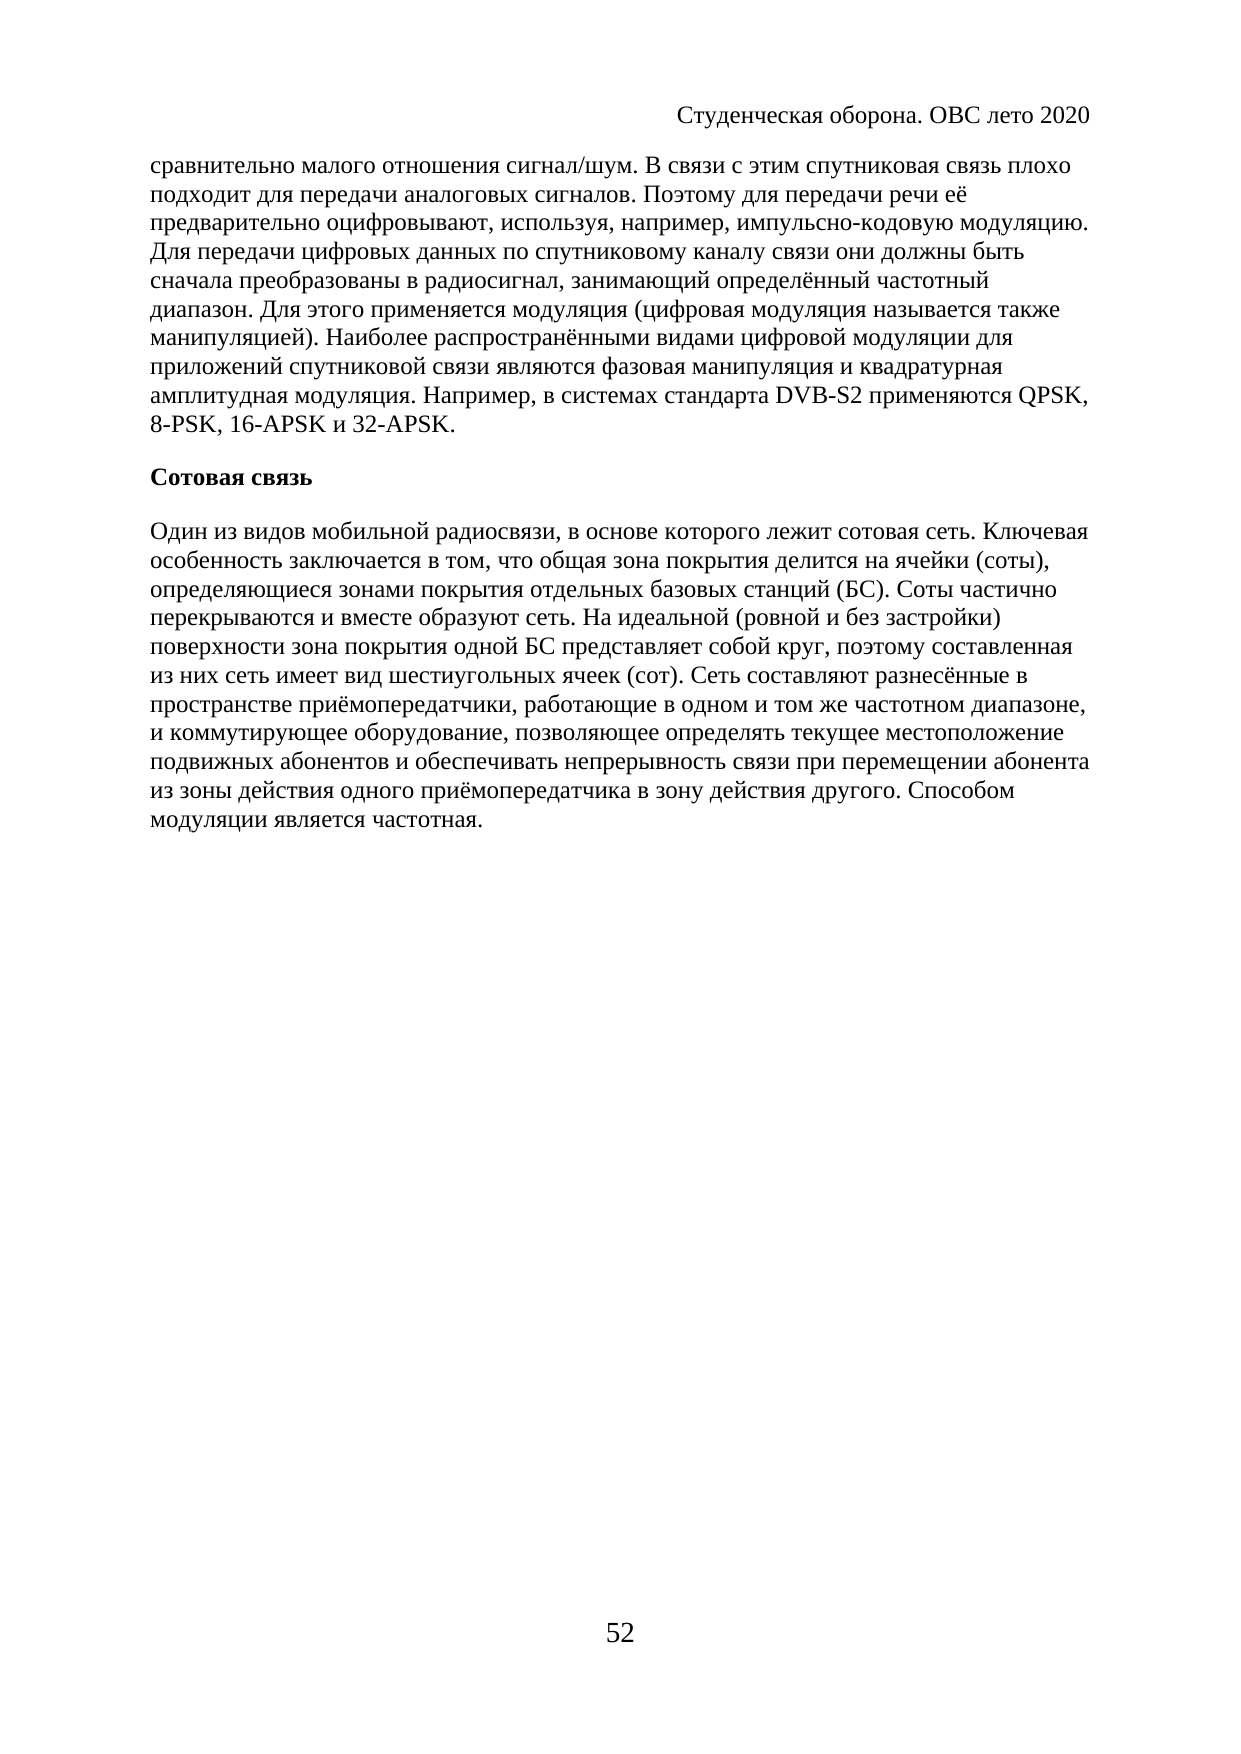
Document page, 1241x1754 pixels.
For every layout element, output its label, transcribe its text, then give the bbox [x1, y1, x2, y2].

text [150, 150, 1090, 437]
text Сотовая связь [150, 462, 1090, 491]
text Один из видов мобильной радиосвязи, в основе которого лежит сотовая сеть. Ключевая особенность заключается в том, что общая зона покрытия делится на ячейки (соты), определяющиеся зонами покрытия отдельных базовых станций (БС). Соты частично перекрываются и вместе образуют сеть. На идеальной (ровной и без застройки) поверхности зона покрытия одной БС представляет собой круг, поэтому составленная из них сеть имеет вид шестиугольных ячеек (сот). Сеть составляют разнесённые в пространстве приёмопередатчики, работающие в одном и том же частотном диапазоне, и коммутирующее оборудование, позволяющее определять текущее местоположение подвижных абонентов и обеспечивать непрерывность связи при перемещении абонента из зоны действия одного приёмопередатчика в зону действия другого. Способом модуляции является частотная. [150, 516, 1090, 832]
